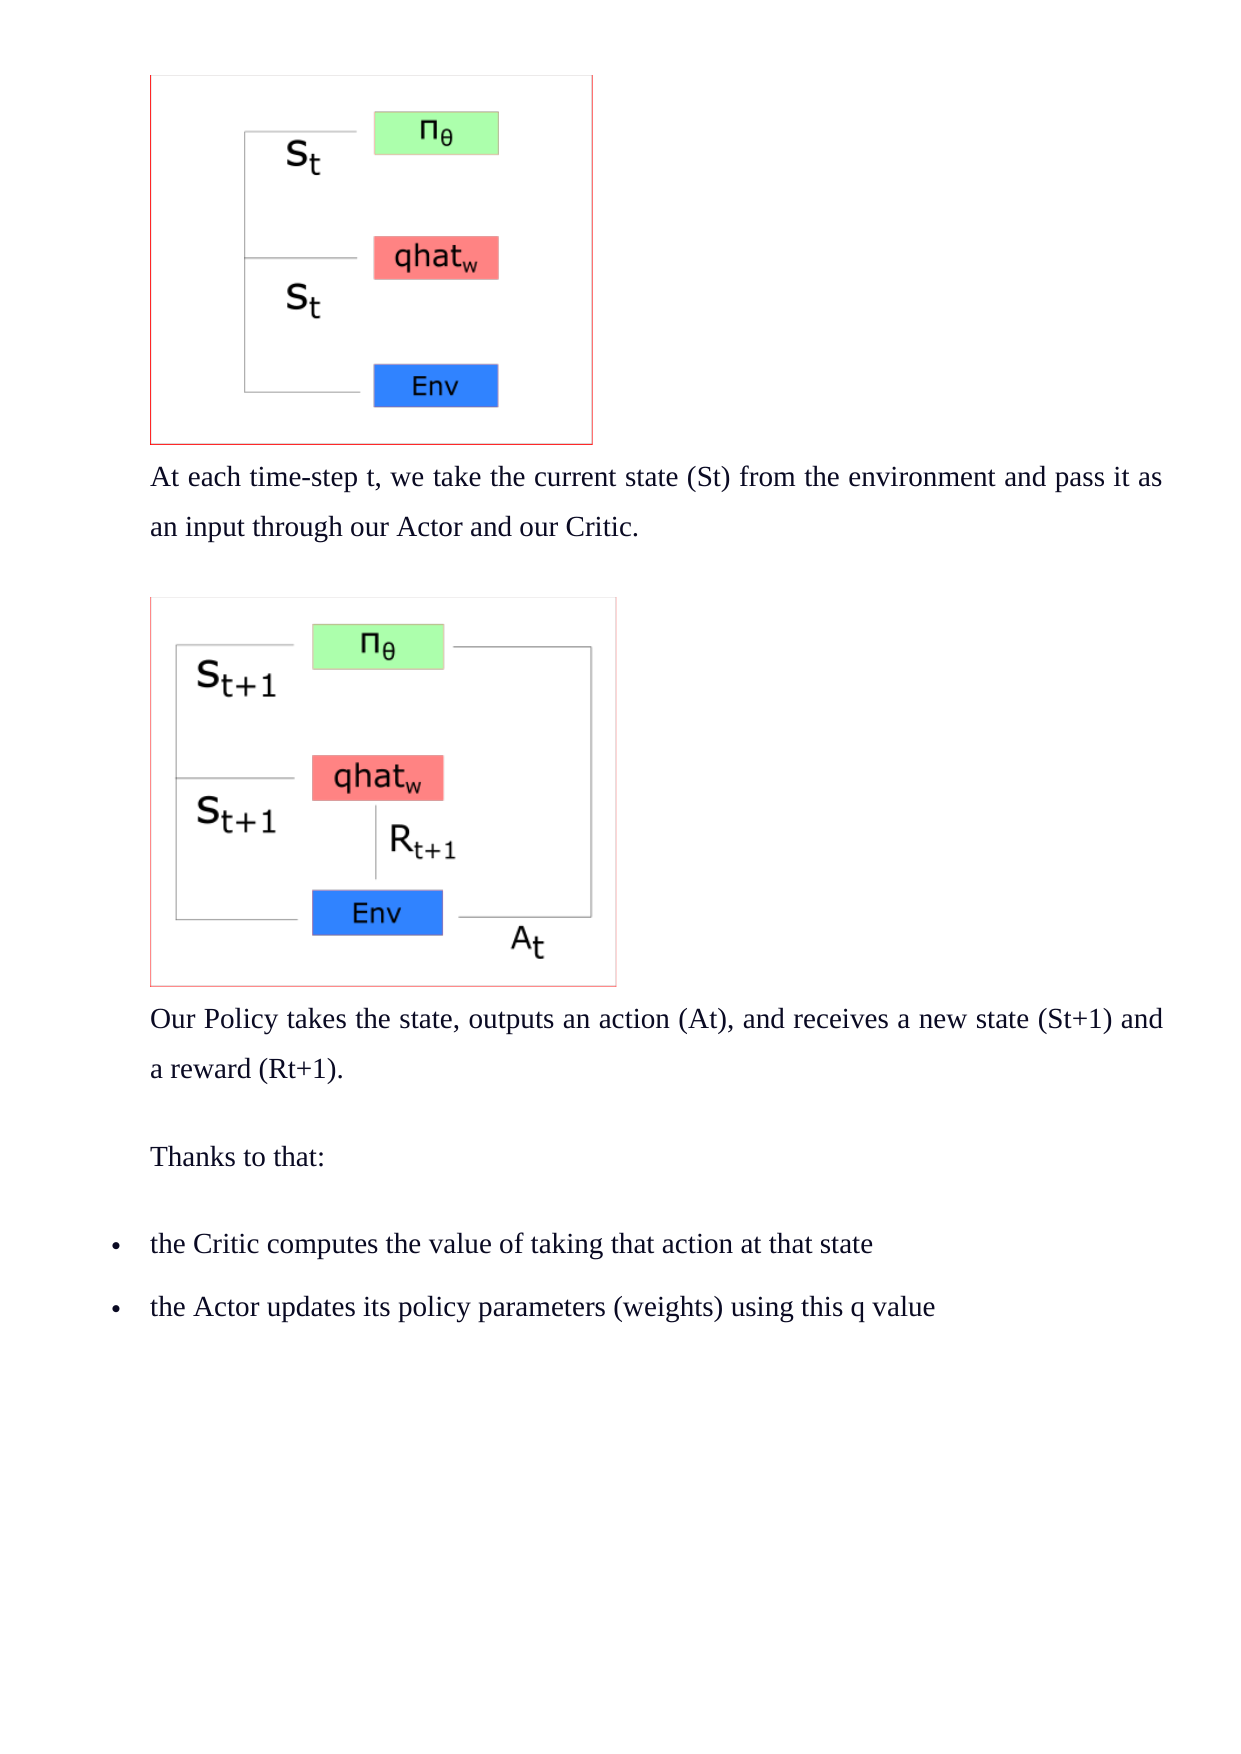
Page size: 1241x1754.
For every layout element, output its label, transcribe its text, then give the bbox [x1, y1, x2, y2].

list the Critic computes the value of taking that action at that state [112, 1227, 1165, 1260]
picture [150, 75, 593, 445]
list the Actor updates its policy parameters (weights) using this q value [112, 1289, 1165, 1323]
text At each time-step t, we take the current state (St) from the environment and pass it as an input through our Actor and our Critic. [150, 459, 1165, 543]
picture [150, 597, 617, 987]
text Our Policy takes the state, outputs an action (At), and receives a new state (St+1) and a reward (Rt+1). [150, 1001, 1165, 1084]
text Thanks to that: [150, 1139, 1165, 1172]
